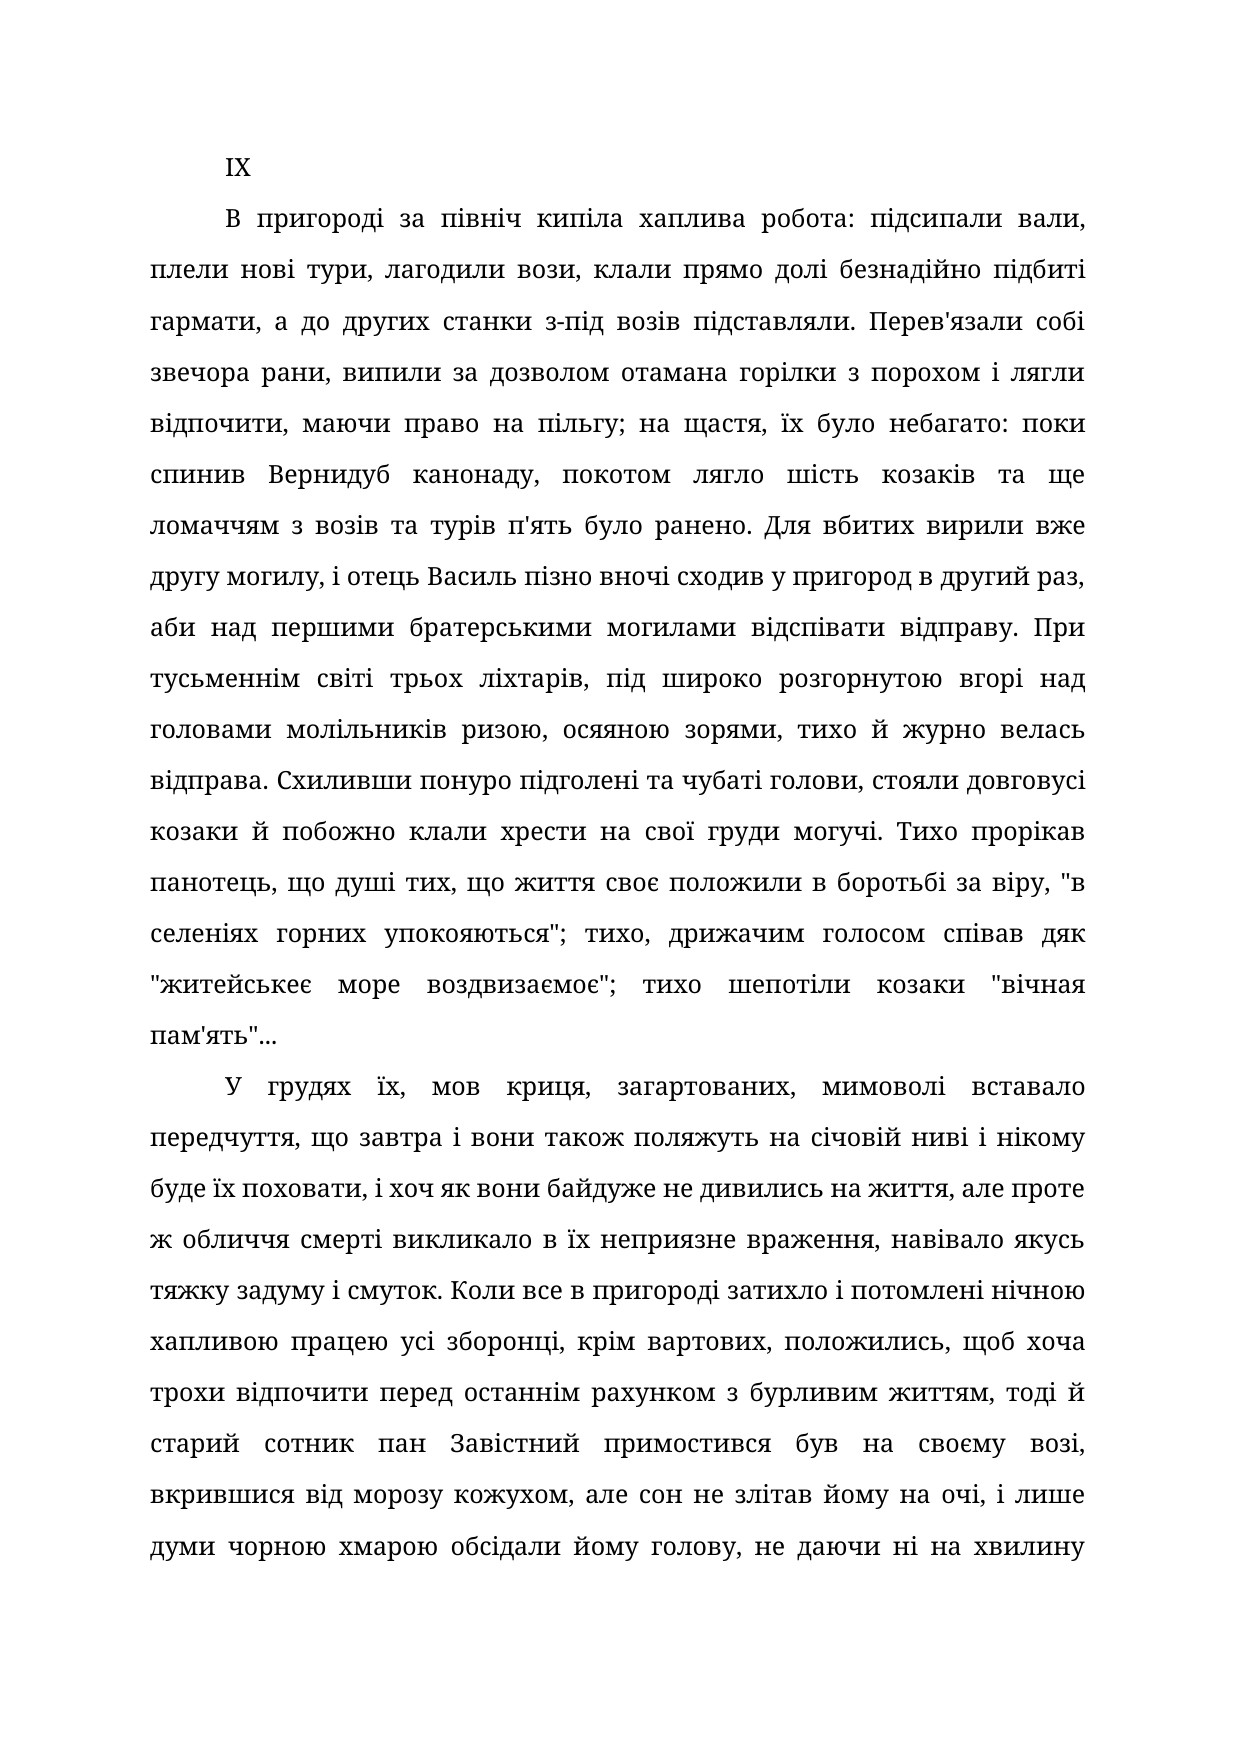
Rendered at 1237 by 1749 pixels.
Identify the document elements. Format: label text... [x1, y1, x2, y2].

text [150, 1069, 1086, 1562]
text IX [150, 150, 1086, 184]
text В пригороді за північ кипіла хаплива робота: підсипали вали, плели нові тури, лагодили вози, клали прямо долі безнадійно підбиті гармати, а до других станки з-під возів підставляли. Перев'язали собі звечора рани, випили за дозволом отамана горілки з порохом і лягли відпочити, маючи право на пільгу; на щастя, їх було небагато: поки спинив Вернидуб канонаду, покотом лягло шість козаків та ще ломаччям з возів та турів п'ять було ранено. Для вбитих вирили вже другу могилу, і отець Василь пізно вночі сходив у пригород в другий раз, аби над першими братерськими могилами відспівати відправу. При тусьменнім світі трьох ліхтарів, під широко розгорнутою вгорі над головами молільників ризою, осяяною зорями, тихо й журно велась відправа. Схиливши понуро підголені та чубаті голови, стояли довговусі козаки й побожно клали хрести на свої груди могучі. Тихо прорікав панотець, що душі тих, що життя своє положили в боротьбі за віру, "в селеніях горних упокояються"; тихо, дрижачим голосом співав дяк "житейськеє море воздвизаємоє"; тихо шепотіли козаки "вічная пам'ять"... [150, 201, 1086, 1052]
